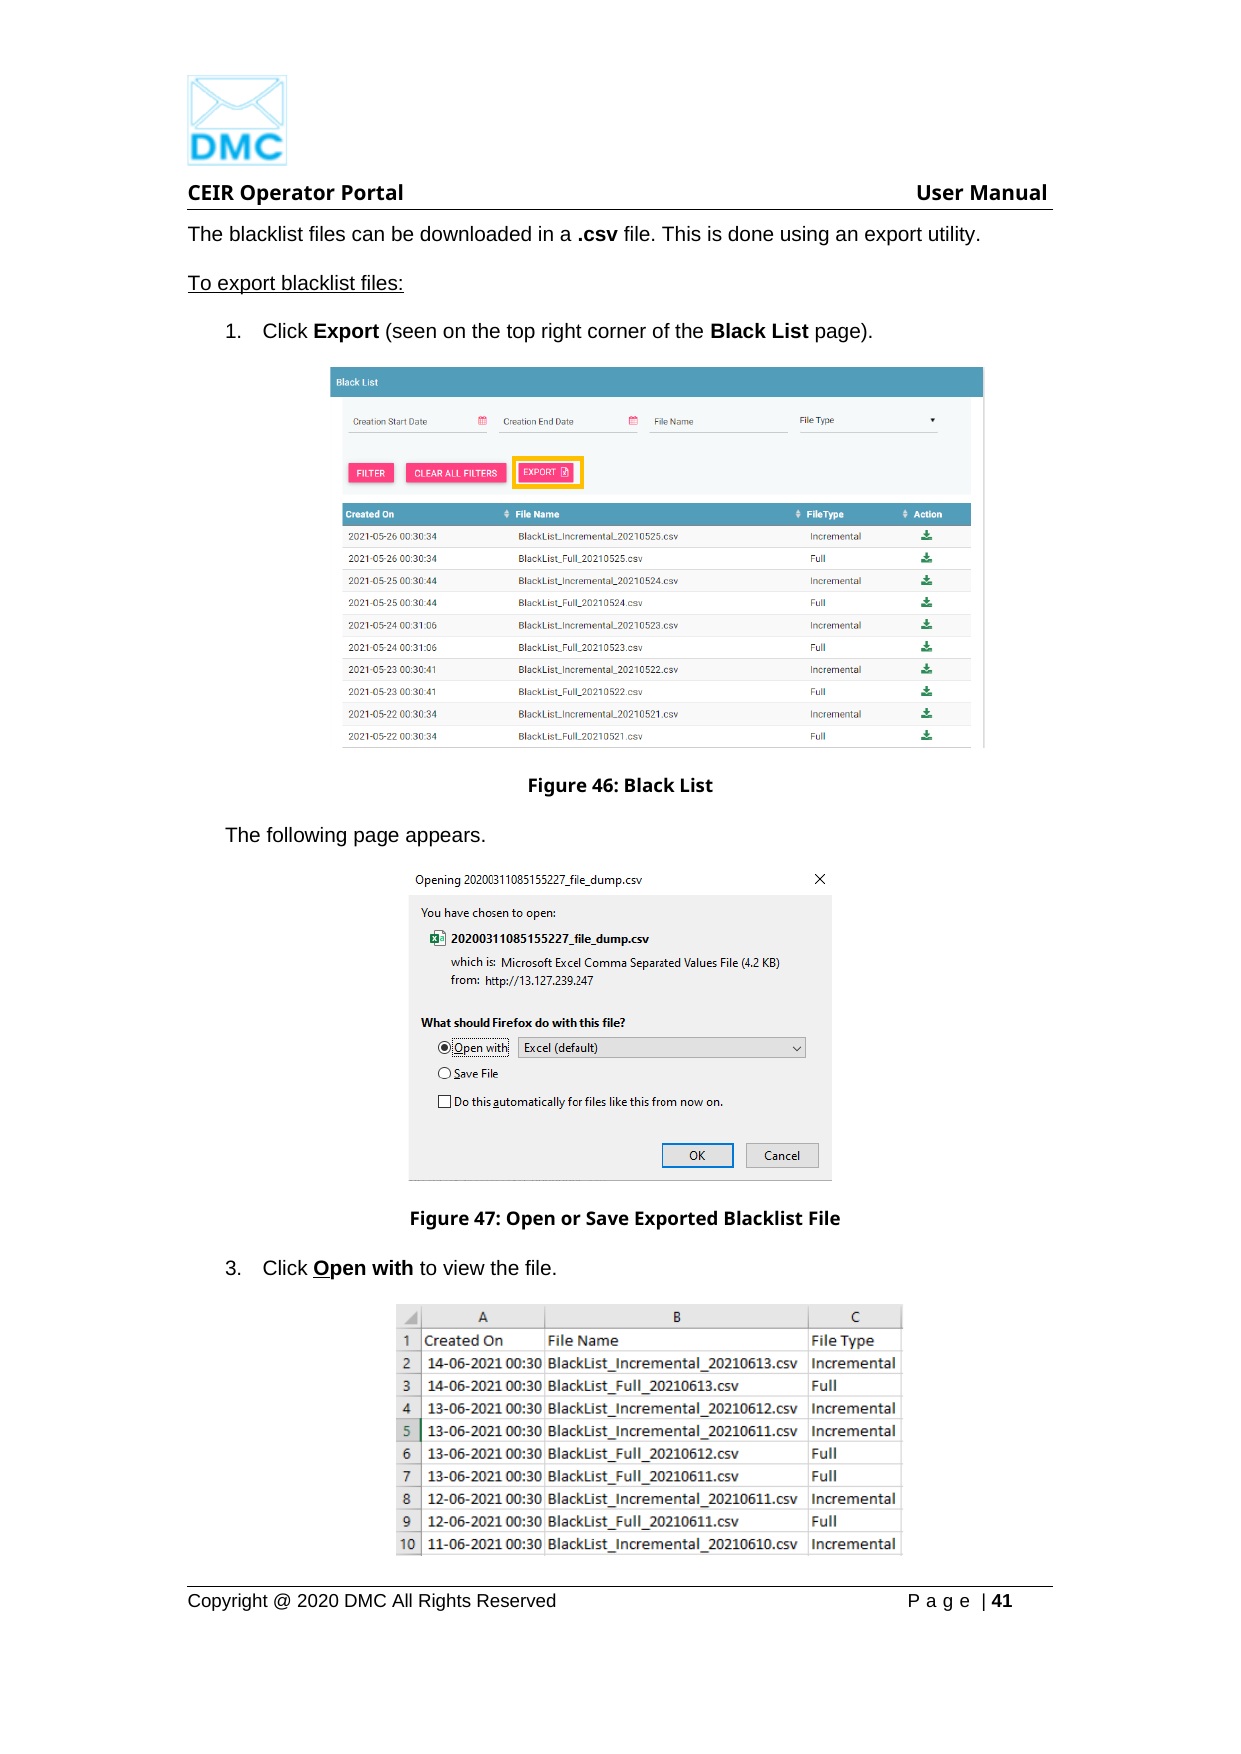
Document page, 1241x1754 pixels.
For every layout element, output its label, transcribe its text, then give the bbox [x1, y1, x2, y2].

text To export blacklist files: [187, 271, 1053, 294]
list Click Open with to view the file. [225, 1256, 1053, 1280]
picture [330, 367, 985, 748]
picture [396, 1304, 904, 1556]
picture [187, 75, 288, 166]
picture [408, 871, 832, 1181]
list Click Export (seen on the top right corner of the Black List page). [225, 319, 1053, 343]
text Figure 46: Black List [187, 772, 1053, 797]
text The blacklist files can be downloaded in a .csv file. This is done using an export utility. [187, 222, 1053, 246]
text The following page appears. [225, 822, 1053, 846]
text Figure 47: Open or Save Exported Blacklist File [187, 1205, 1053, 1231]
